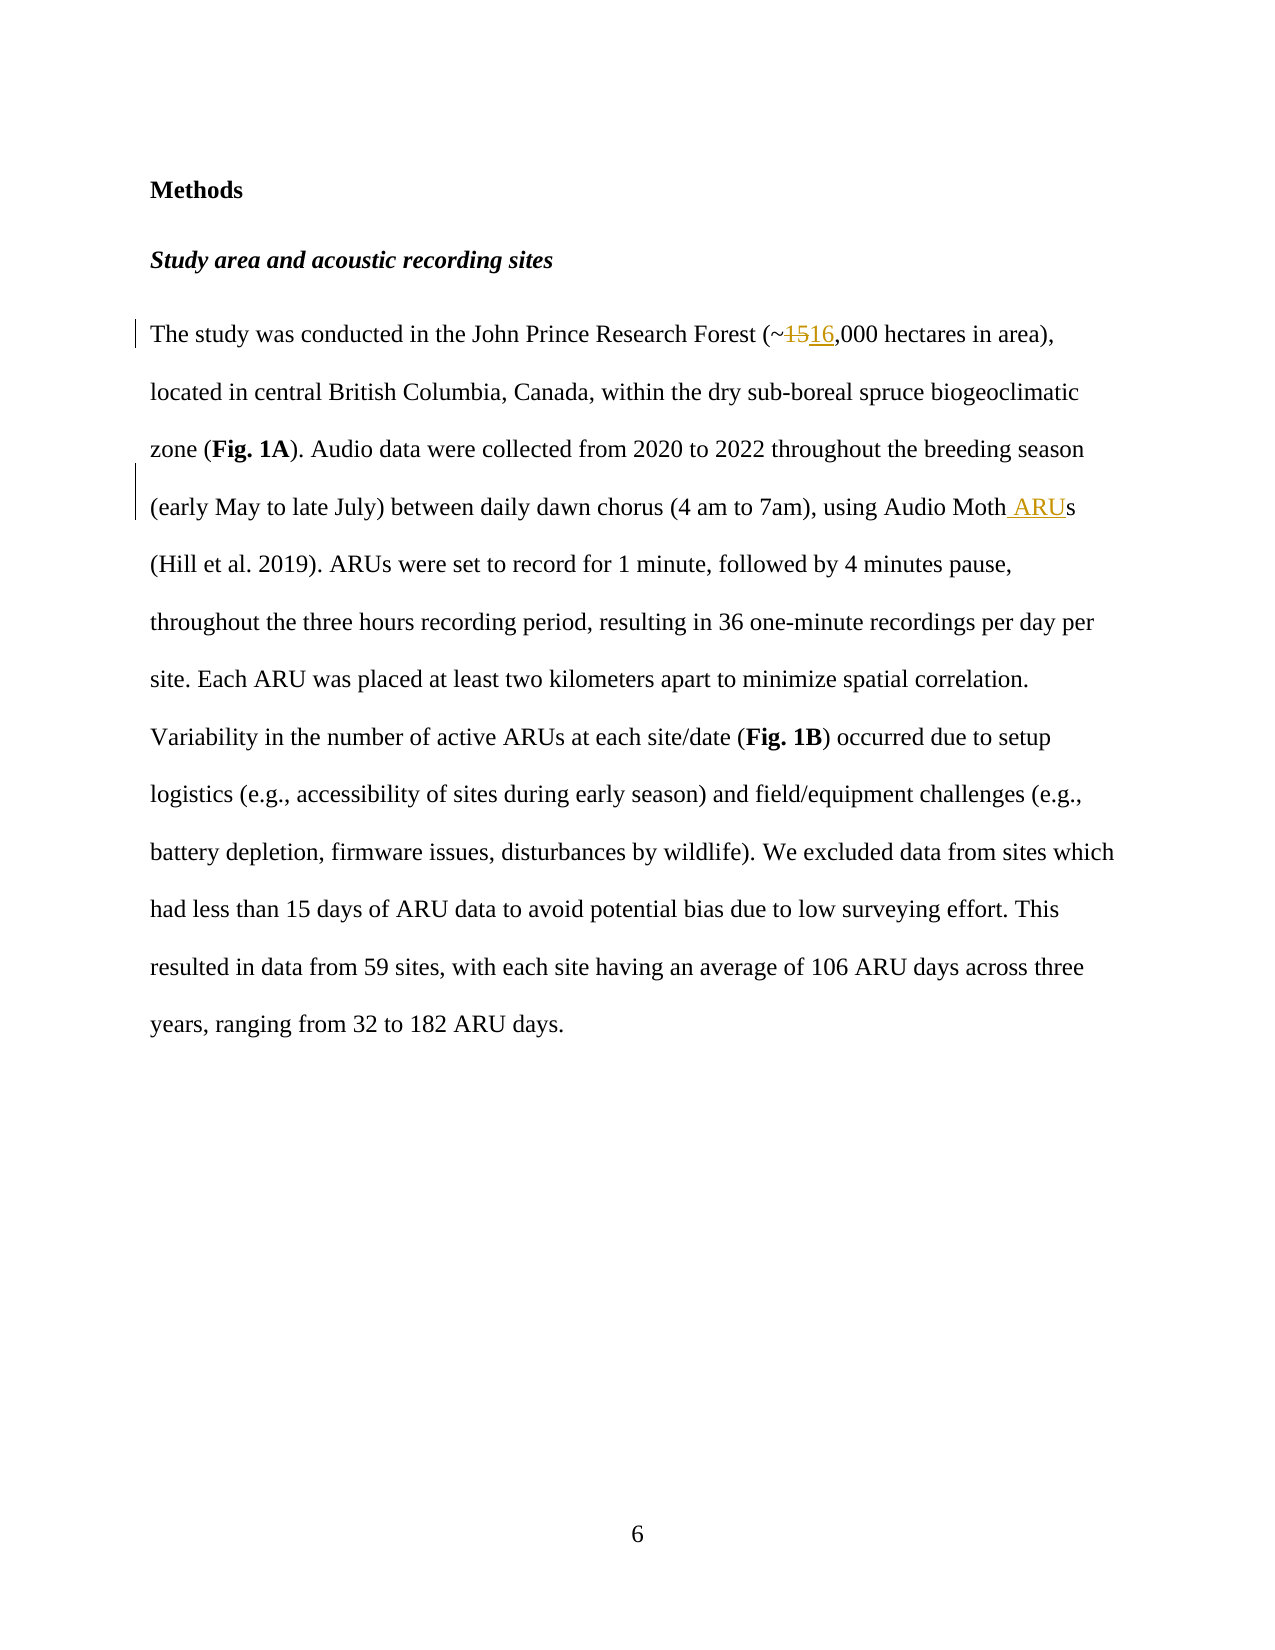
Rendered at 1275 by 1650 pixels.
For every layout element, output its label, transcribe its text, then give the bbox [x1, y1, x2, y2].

text The study was conducted in the John Prince Research Forest (~,000 hectares in area), located in central British Columbia, Canada, within the dry sub-boreal spruce biogeoclimatic zone (Fig. 1A). Audio data were collected from 2020 to 2022 throughout the breeding season (early May to late July) between daily dawn chorus (4 am to 7am), using Audio Moths (Hill et al. 2019). ARUs were set to record for 1 minute, followed by 4 minutes pause, throughout the three hours recording period, resulting in 36 one-minute recordings per day per site. Each ARU was placed at least two kilometers apart to minimize spatial correlation. Variability in the number of active ARUs at each site/date (Fig. 1B) occurred due to setup logistics (e.g., accessibility of sites during early season) and field/equipment challenges (e.g., battery depletion, firmware issues, disturbances by wildlife). We excluded data from sites which had less than 15 days of ARU data to avoid potential bias due to low surveying effort. This resulted in data from 59 sites, with each site having an average of 106 ARU days across three years, ranging from 32 to 182 ARU days. [150, 319, 1125, 1038]
subtitle Methods [150, 175, 1125, 204]
subtitle Study area and acoustic recording sites [150, 245, 1125, 274]
